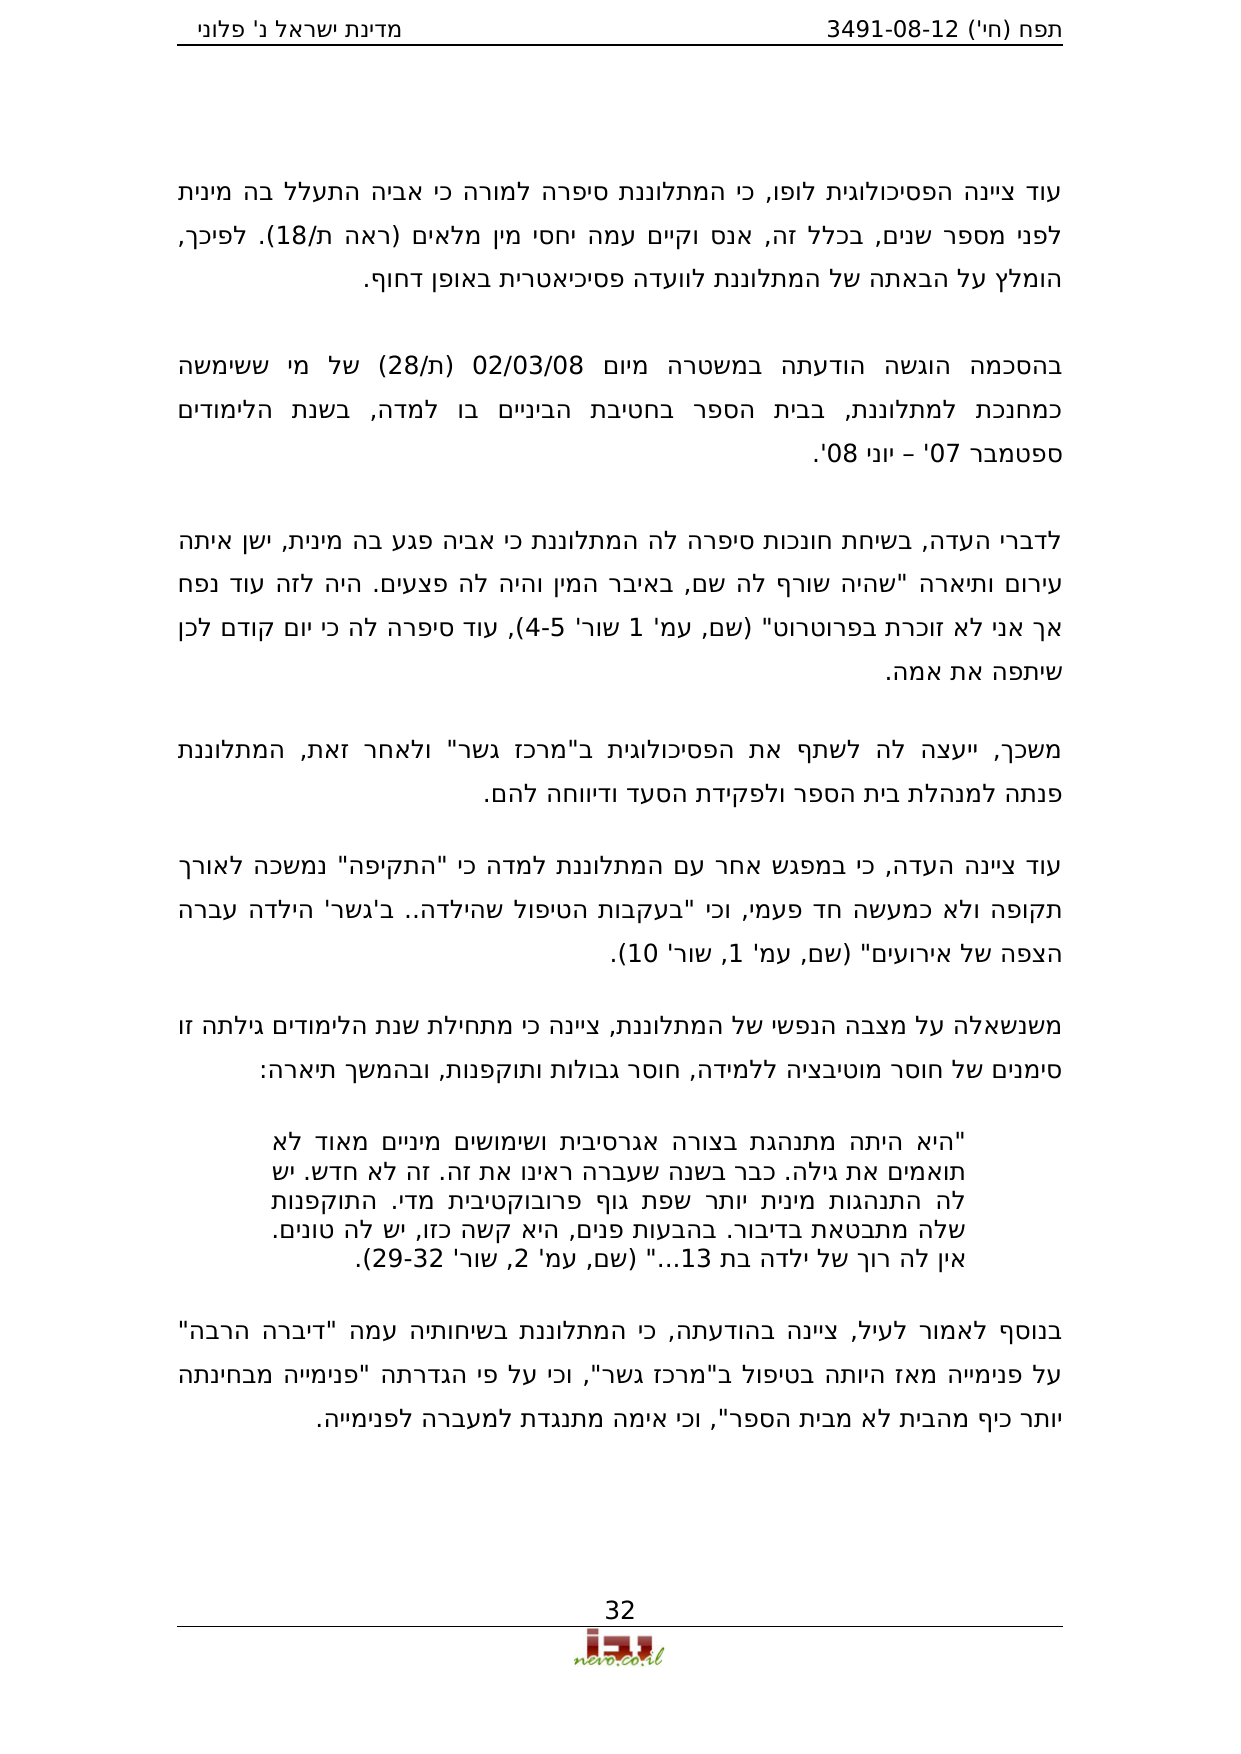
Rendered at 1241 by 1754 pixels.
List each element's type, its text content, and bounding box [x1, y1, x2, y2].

text בנוסף לאמור לעיל, ציינה בהודעתה, כי המתלוננת בשיחותיה עמה "דיברה הרבה" על פנימייה מאז היותה בטיפול ב"מרכז גשר", וכי על פי הגדרתה "פנימייה מבחינתה יותר כיף מהבית לא מבית הספר", וכי אימה מתנגדת למעברה לפנימייה. [177, 1316, 1063, 1433]
text משנשאלה על מצבה הנפשי של המתלוננת, ציינה כי מתחילת שנת הלימודים גילתה זו סימנים של חוסר מוטיבציה ללמידה, חוסר גבולות ותוקפנות, ובהמשך תיארה: [177, 1011, 1063, 1084]
text עוד ציינה הפסיכולוגית לופו, כי המתלוננת סיפרה למורה כי אביה התעלל בה מינית לפני מספר שנים, בכלל זה, אנס וקיים עמה יחסי מין מלאים (ראה ת/18). לפיכך, הומלץ על הבאתה של המתלוננת לוועדה פסיכיאטרית באופן דחוף. [177, 177, 1063, 294]
text בהסכמה הוגשה הודעתה במשטרה מיום 02/03/08 (ת/28) של מי ששימשה כמחנכת למתלוננת, בבית הספר בחטיבת הביניים בו למדה, בשנת הלימודים ספטמבר 07' – יוני 08'. [177, 352, 1063, 468]
picture [574, 1628, 666, 1667]
text לדברי העדה, בשיחת חונכות סיפרה לה המתלוננת כי אביה פגע בה מינית, ישן איתה עירום ותיארה "שהיה שורף לה שם, באיבר המין והיה לה פצעים. היה לזה עוד נפח אך אני לא זוכרת בפרוטרוט" (שם, עמ' 1 שור' 4-5), עוד סיפרה לה כי יום קודם לכן שיתפה את אמה. [177, 526, 1063, 686]
text "היא היתה מתנהגת בצורה אגרסיבית ושימושים מיניים מאוד לא תואמים את גילה. כבר בשנה שעברה ראינו את זה. זה לא חדש. יש לה התנהגות מינית יותר שפת גוף פרובוקטיבית מדי. התוקפנות שלה מתבטאת בדיבור. בהבעות פנים, היא קשה כזו, יש לה טונים. אין לה רוך של ילדה בת 13..." (שם, עמ' 2, שור' 29-32). [271, 1127, 967, 1273]
text משכך, ייעצה לה לשתף את הפסיכולוגית ב"מרכז גשר" ולאחר זאת, המתלוננת פנתה למנהלת בית הספר ולפקידת הסעד ודיווחה להם. [177, 735, 1063, 808]
text עוד ציינה העדה, כי במפגש אחר עם המתלוננת למדה כי "התקיפה" נמשכה לאורך תקופה ולא כמעשה חד פעמי, וכי "בעקבות הטיפול שהילדה.. ב'גשר' הילדה עברה הצפה של אירועים" (שם, עמ' 1, שור' 10). [177, 851, 1063, 968]
